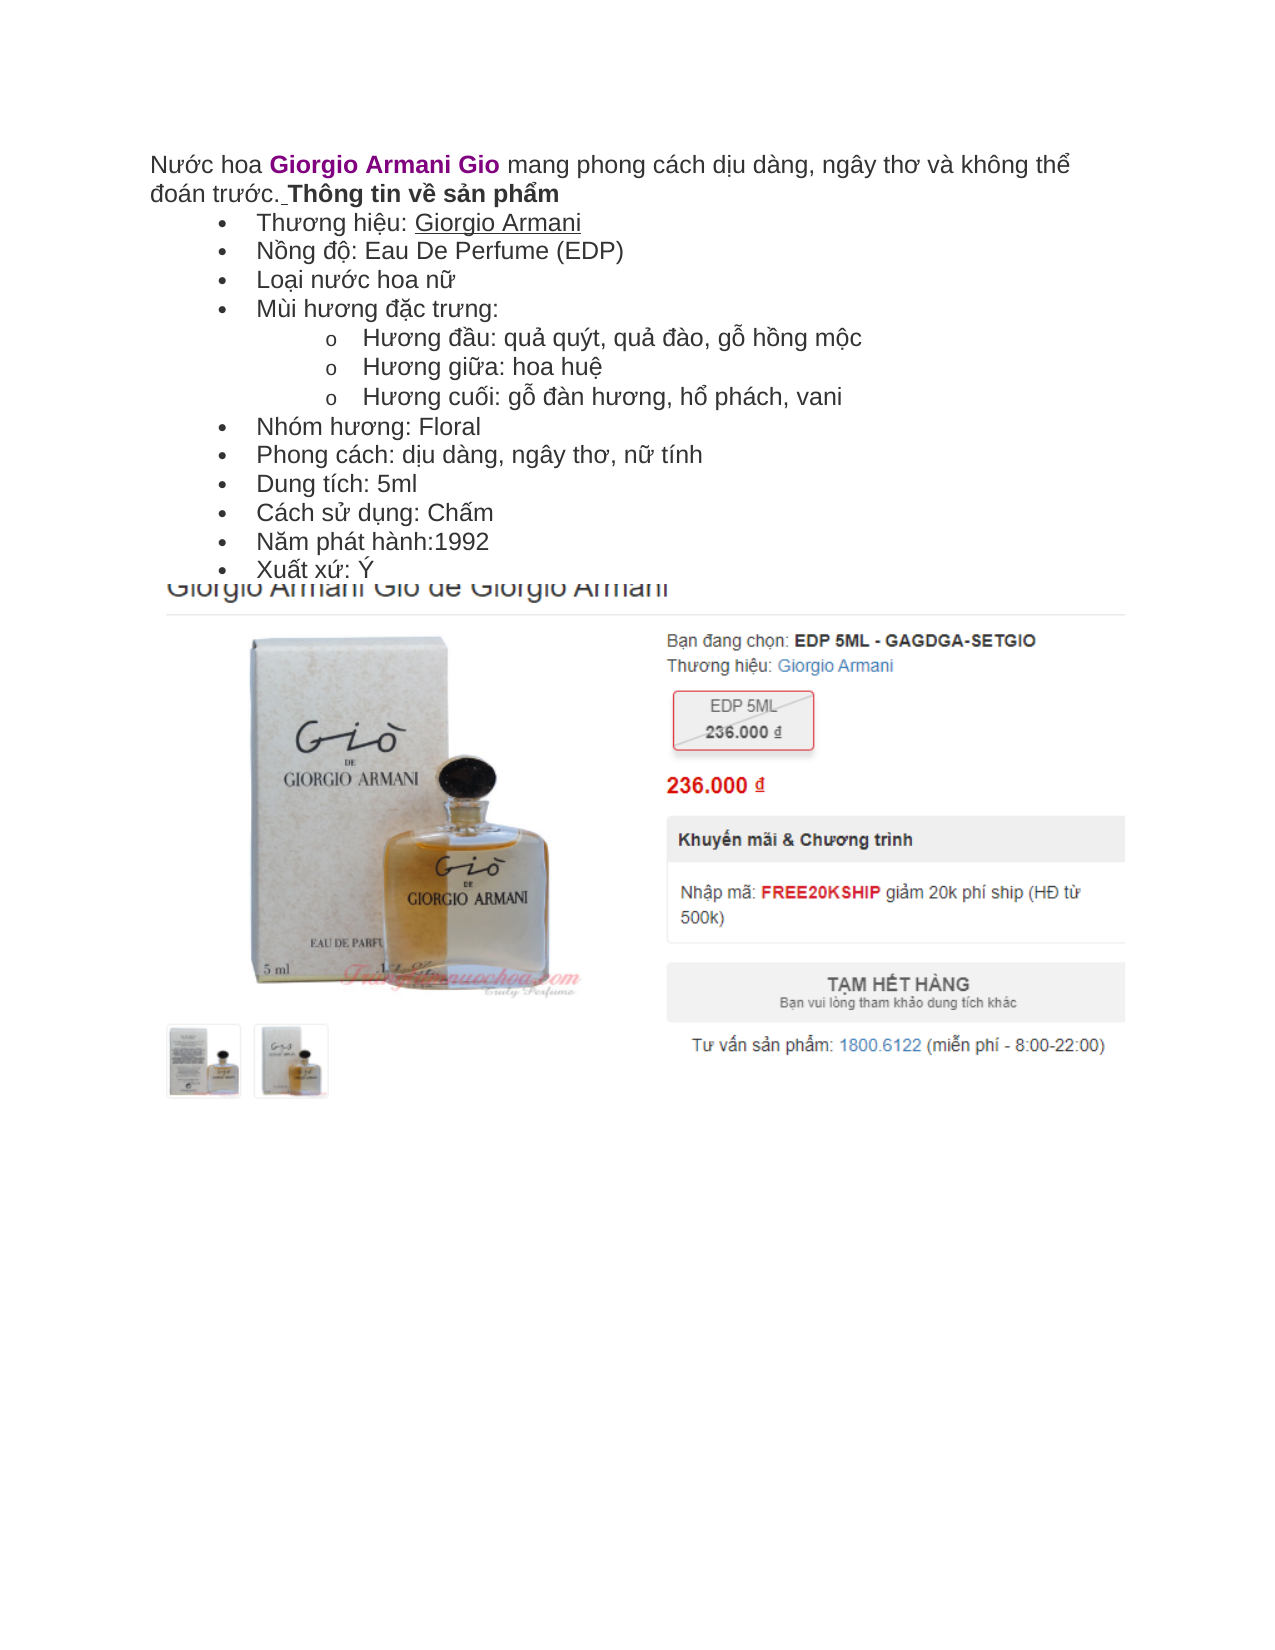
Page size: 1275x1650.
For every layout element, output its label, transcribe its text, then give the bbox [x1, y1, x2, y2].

list Loại nước hoa nữ [219, 265, 1125, 294]
list Nhóm hương: Floral [219, 412, 1125, 440]
list Mùi hương đặc trưng: [219, 294, 1125, 322]
list Dung tích: 5ml [219, 469, 1125, 498]
list Năm phát hành:1992 [219, 527, 1125, 555]
list Xuất xứ: Ý [219, 555, 1125, 584]
list Thương hiệu: Giorgio Armani [219, 207, 1125, 236]
list Nồng độ: Eau De Perfume (EDP) [219, 236, 1125, 265]
text Nước hoa Giorgio Armani Gio mang phong cách dịu dàng, ngây thơ và không thể đoán trước. Thông tin về sản phẩm [280, 150, 1125, 207]
picture [150, 584, 1125, 1129]
list Hương giữa: hoa huệ [325, 352, 1125, 382]
list Hương đầu: quả quýt, quả đào, gỗ hồng mộc [325, 322, 1125, 352]
list Phong cách: dịu dàng, ngây thơ, nữ tính [219, 440, 1125, 469]
list Cách sử dụng: Chấm [219, 498, 1125, 527]
list Hương cuối: gỗ đàn hương, hổ phách, vani [325, 382, 1125, 412]
